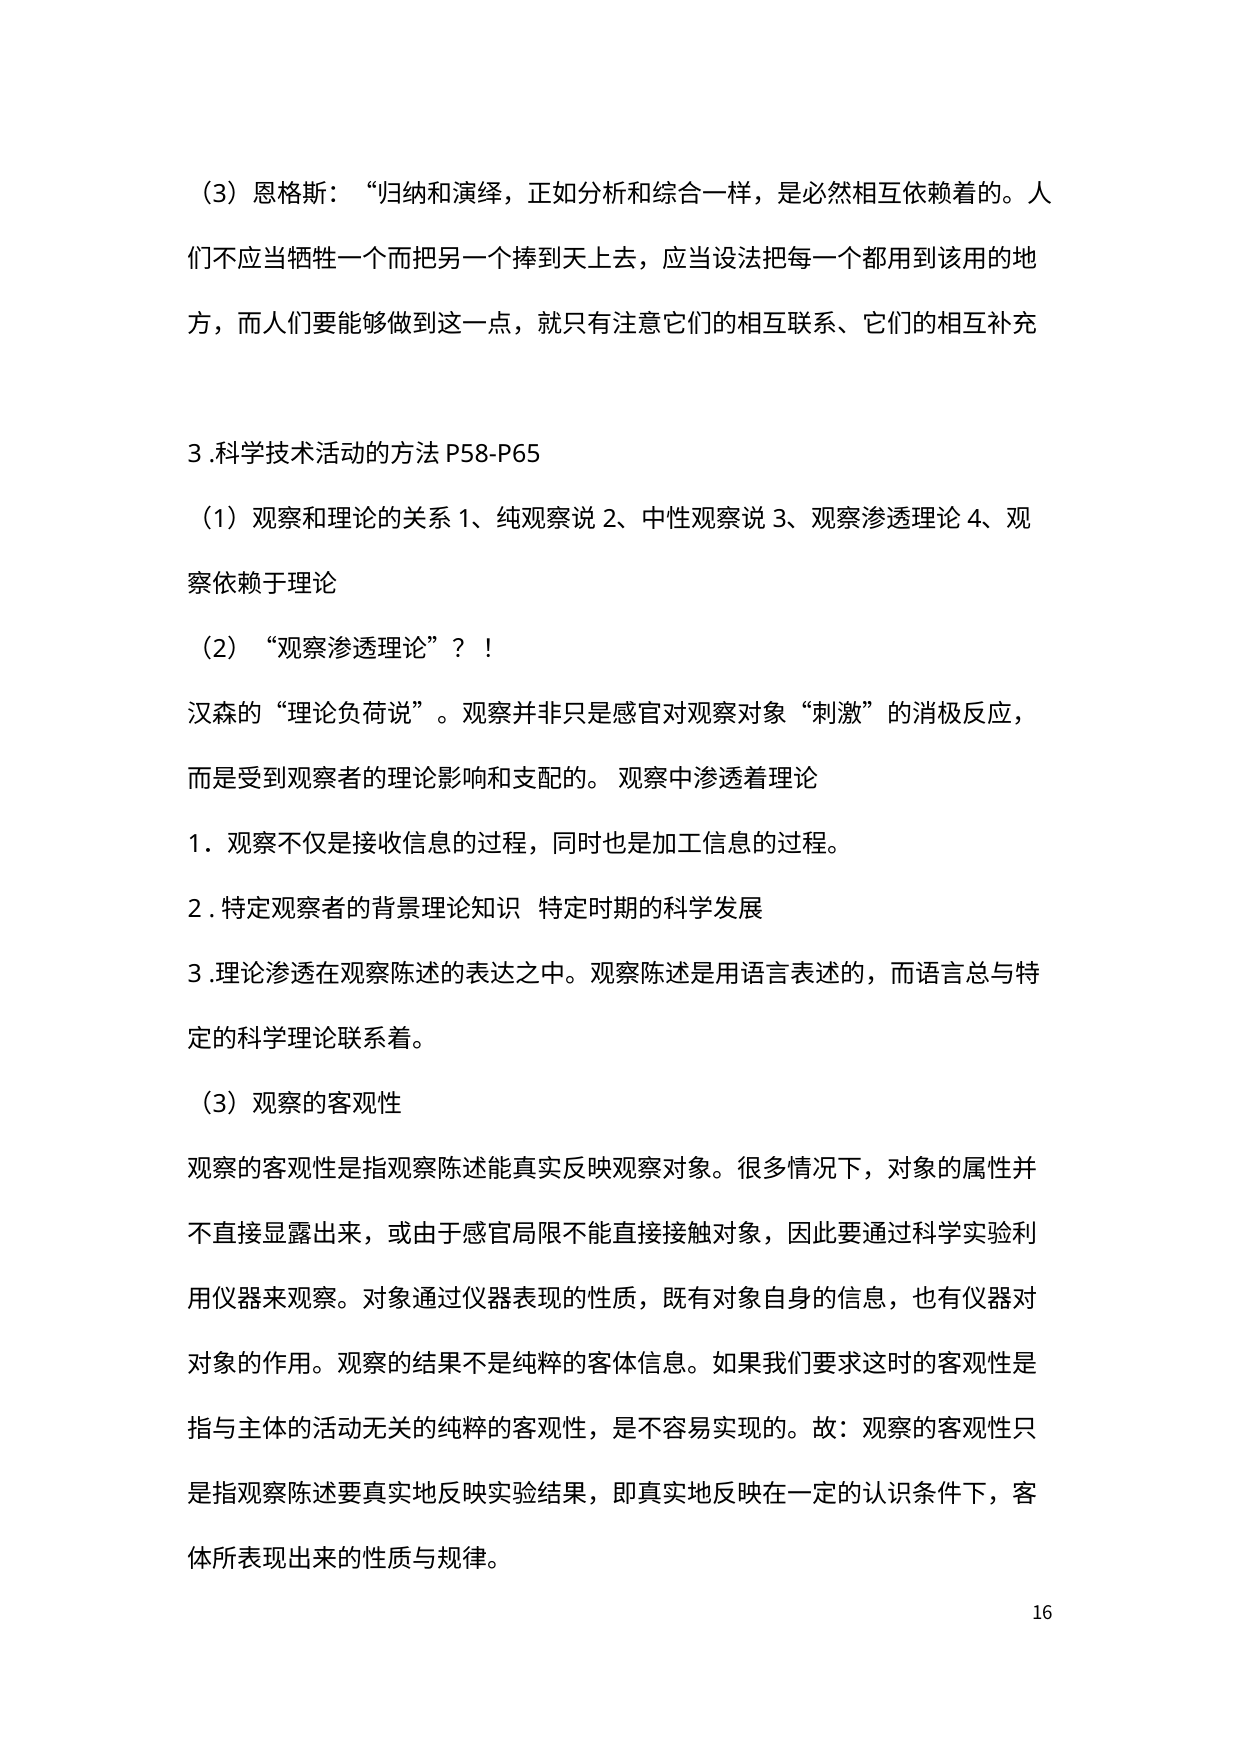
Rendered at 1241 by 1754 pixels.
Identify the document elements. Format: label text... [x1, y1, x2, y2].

text （3）恩格斯：“归纳和演绎，正如分析和综合一样，是必然相互依赖着的。人们不应当牺牲一个而把另一个捧到天上去，应当设法把每一个都用到该用的地方，而人们要能够做到这一点，就只有注意它们的相互联系、它们的相互补充 [187, 159, 1053, 354]
text 3 .理论渗透在观察陈述的表达之中。观察陈述是用语言表述的，而语言总与特定的科学理论联系着。 [187, 939, 1053, 1069]
text 2 . 特定观察者的背景理论知识 特定时期的科学发展 [187, 874, 1053, 939]
text 汉森的“理论负荷说”。观察并非只是感官对观察对象“刺激”的消极反应，而是受到观察者的理论影响和支配的。 观察中渗透着理论 [187, 679, 1053, 809]
text （2）“观察渗透理论”？ ！ [187, 614, 1053, 679]
text 观察的客观性是指观察陈述能真实反映观察对象。很多情况下，对象的属性并不直接显露出来，或由于感官局限不能直接接触对象，因此要通过科学实验利用仪器来观察。对象通过仪器表现的性质，既有对象自身的信息，也有仪器对对象的作用。观察的结果不是纯粹的客体信息。如果我们要求这时的客观性是指与主体的活动无关的纯粹的客观性，是不容易实现的。故：观察的客观性只是指观察陈述要真实地反映实验结果，即真实地反映在一定的认识条件下，客体所表现出来的性质与规律。 [187, 1134, 1053, 1589]
text （3）观察的客观性 [187, 1069, 1053, 1134]
text 3 .科学技术活动的方法P58-P65 [187, 419, 1053, 484]
text （1）观察和理论的关系 1、纯观察说 2、中性观察说 3、观察渗透理论 4、观察依赖于理论 [187, 484, 1053, 614]
text 1．观察不仅是接收信息的过程，同时也是加工信息的过程。 [187, 809, 1053, 874]
